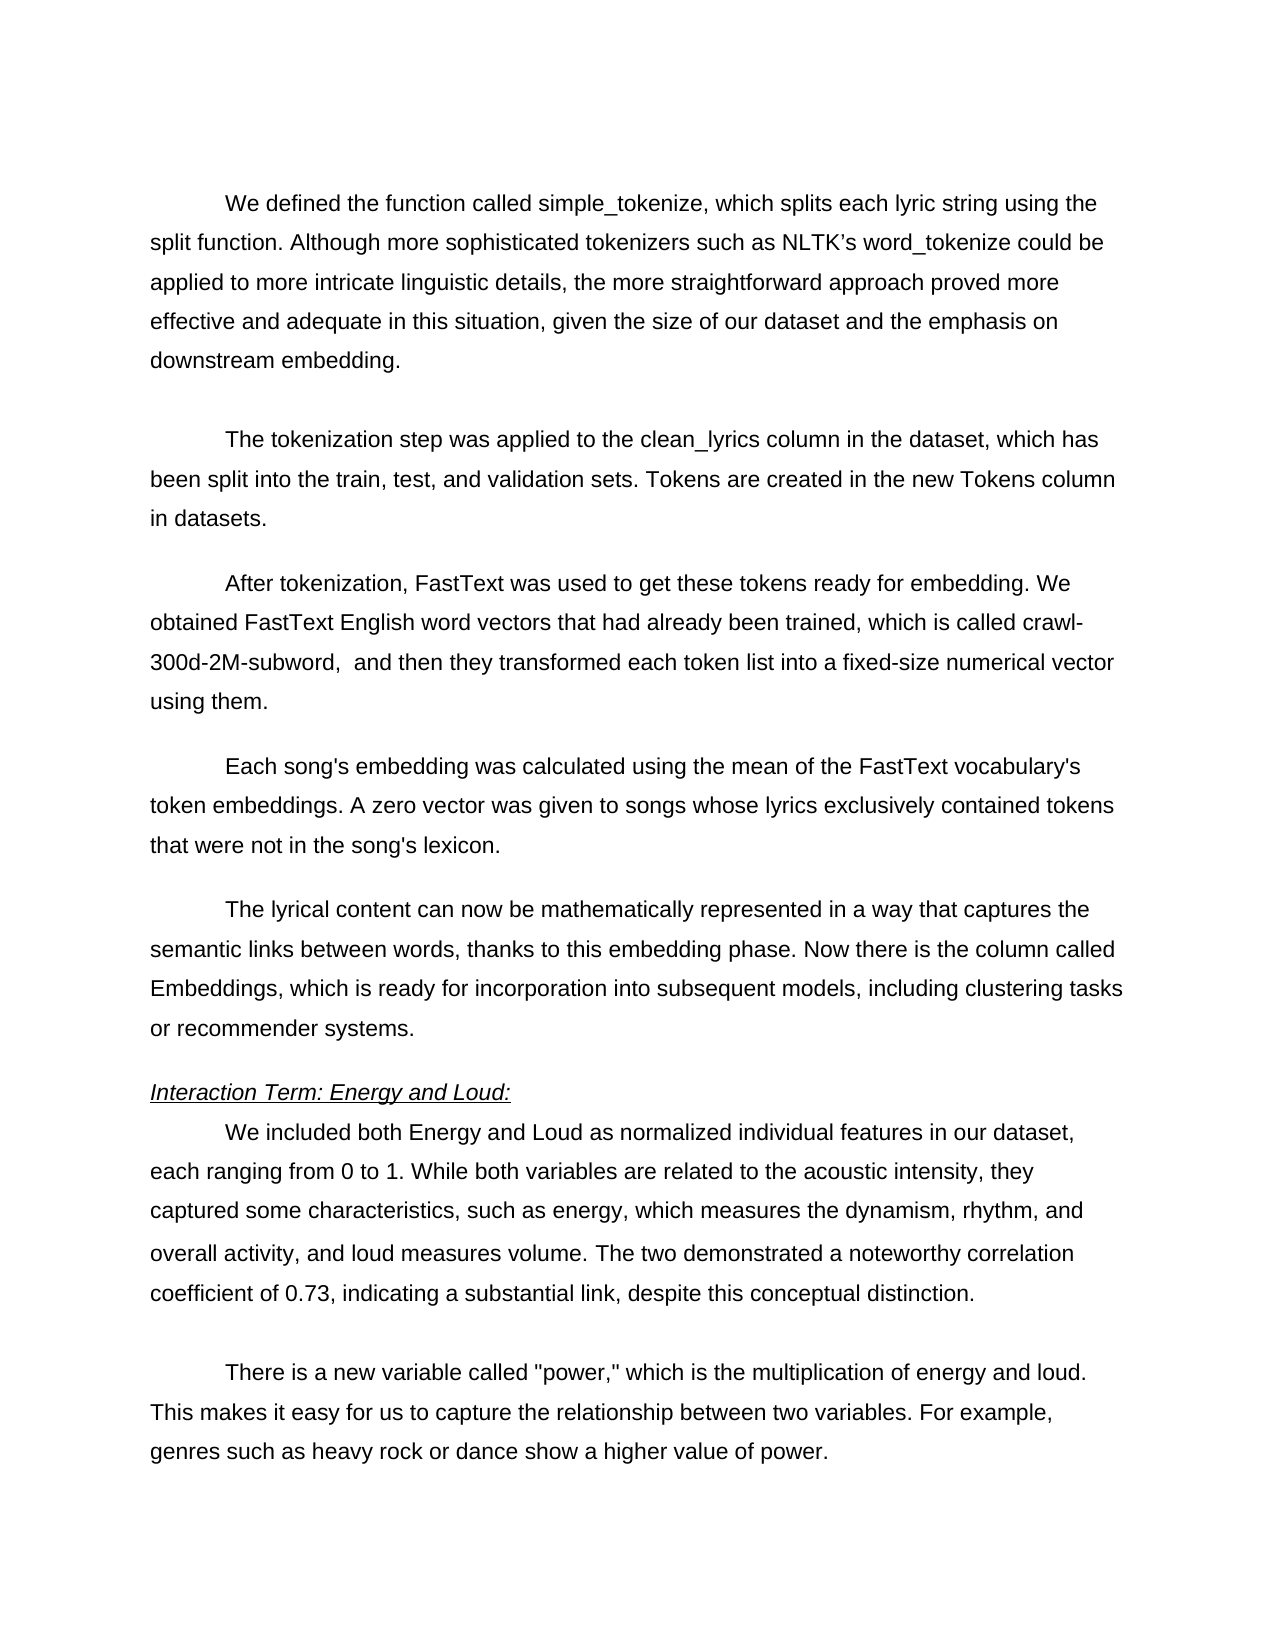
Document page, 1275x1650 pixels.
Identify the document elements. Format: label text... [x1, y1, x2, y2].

text The lyrical content can now be mathematically represented in a way that captures the semantic links between words, thanks to this embedding phase. Now there is the column called Embeddings, which is ready for incorporation into subsequent models, including clustering tasks or recommender systems. [150, 896, 1125, 1041]
text We included both Energy and Loud as normalized individual features in our dataset, each ranging from 0 to 1. While both variables are related to the acoustic intensity, they captured some characteristics, such as energy, which measures the dynamism, rhythm, and overall activity, and loud measures volume. The two demonstrated a noteworthy correlation coefficient of 0.73, indicating a substantial link, despite this conceptual distinction. [150, 1118, 1125, 1306]
text The tokenization step was applied to the clean_lyrics column in the dataset, which has been split into the train, test, and validation sets. Tokens are created in the new Tokens column in datasets. [150, 426, 1125, 532]
text After tokenization, FastText was used to get these tokens ready for embedding. We obtained FastText English word vectors that had already been trained, which is called crawl-300d-2M-subword, and then they transformed each token list into a fixed-size numerical vector using them. [150, 570, 1125, 714]
text We defined the function called simple_tokenize, which splits each lyric string using the split function. Although more sophisticated tokenizers such as NLTK’s word_tokenize could be applied to more intricate linguistic details, the more straightforward approach proved more effective and adequate in this situation, given the size of our dataset and the emphasis on downstream embedding. [150, 189, 1125, 374]
text Interaction Term: Energy and Loud: [150, 1079, 1125, 1105]
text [150, 1359, 1125, 1464]
text Each song's embedding was calculated using the mean of the FastText vocabulary's token embeddings. A zero vector was given to songs whose lyrics exclusively contained tokens that were not in the song's lexicon. [150, 753, 1125, 858]
